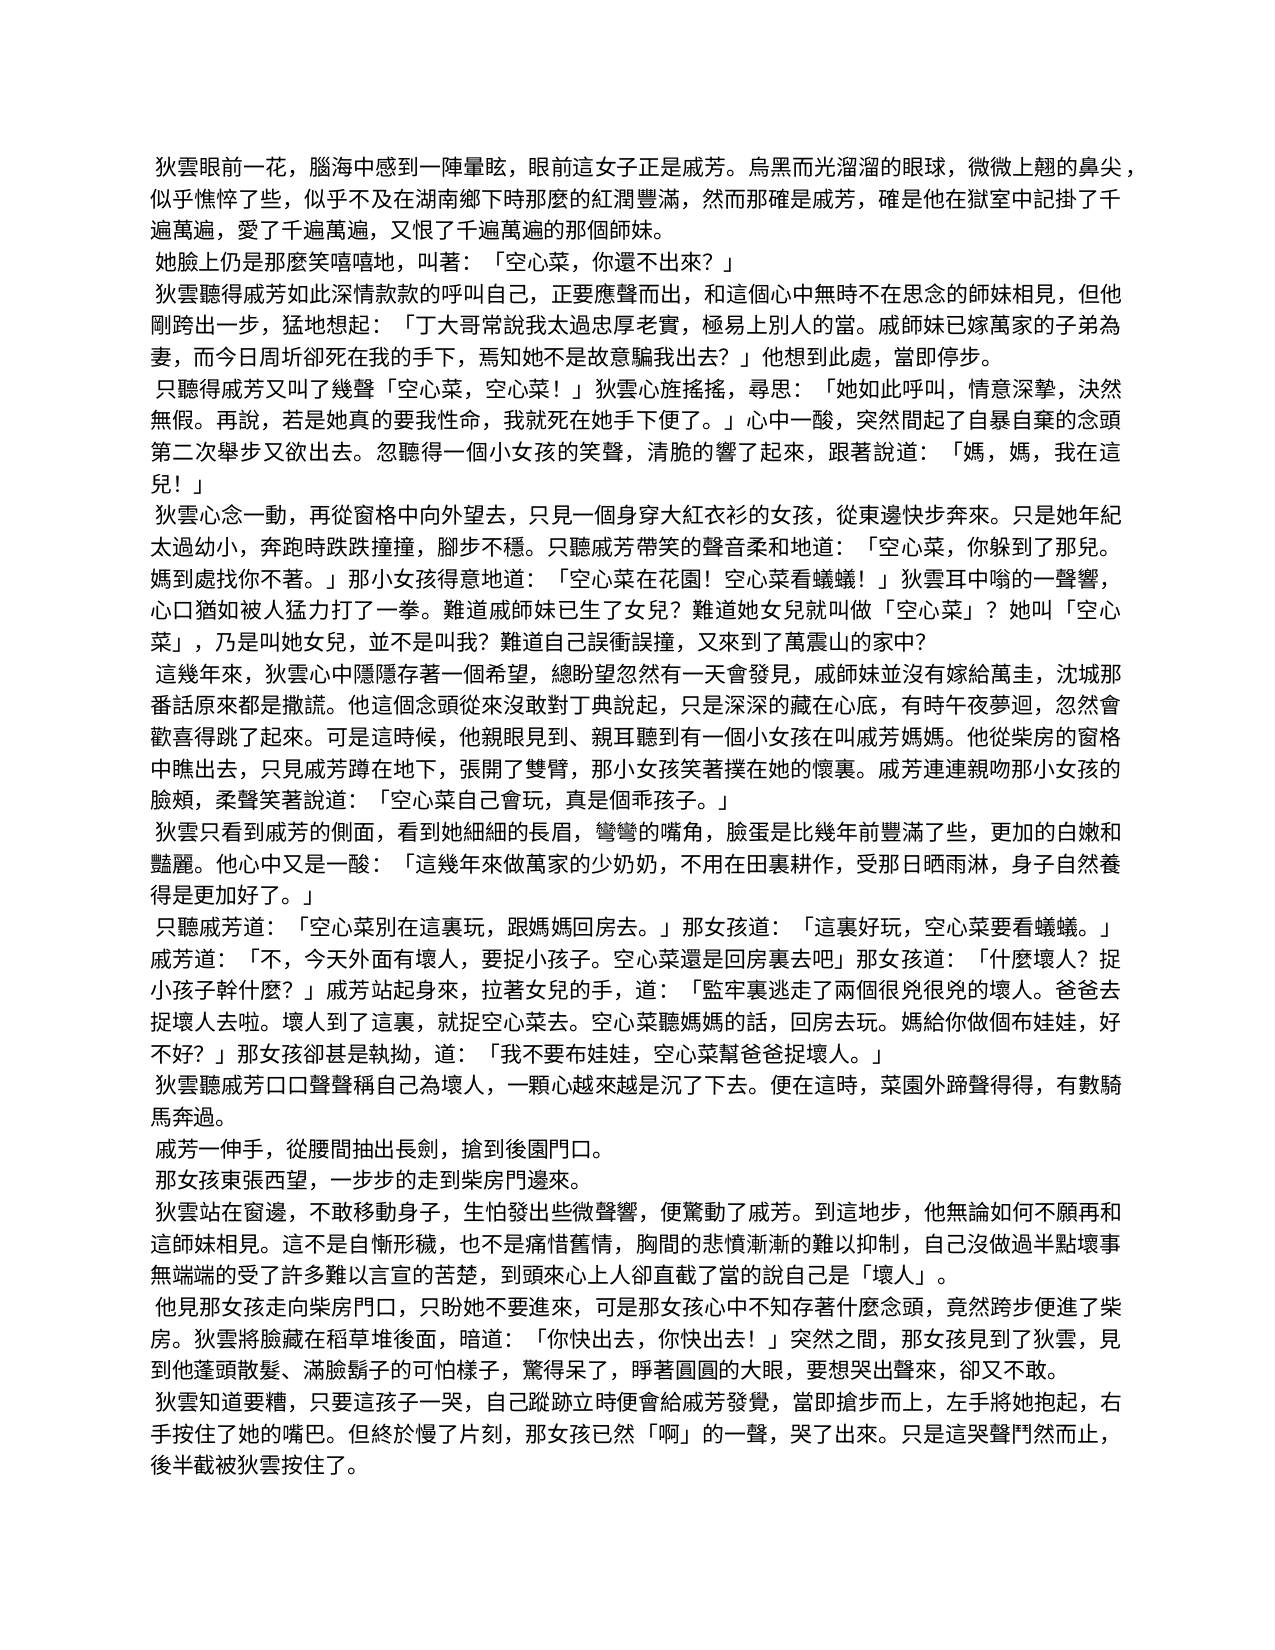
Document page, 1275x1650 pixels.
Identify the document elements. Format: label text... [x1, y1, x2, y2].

text 狄雲心念一動，再從窗格中向外望去，只見一個身穿大紅衣衫的女孩，從東邊快步奔來。只是她年紀太過幼小，奔跑時跌跌撞撞，腳步不穩。只聽戚芳帶笑的聲音柔和地道：「空心菜，你躲到了那兒。媽到處找你不著。」那小女孩得意地道：「空心菜在花園！空心菜看蟻蟻！」狄雲耳中嗡的一聲響，心口猶如被人猛力打了一拳。難道戚師妹已生了女兒？難道她女兒就叫做「空心菜」？她叫「空心菜」，乃是叫她女兒，並不是叫我？難道自己誤衝誤撞，又來到了萬震山的家中？ [150, 498, 1125, 657]
text 只聽戚芳道：「空心菜別在這裏玩，跟媽媽回房去。」那女孩道：「這裏好玩，空心菜要看蟻蟻。」戚芳道：「不，今天外面有壞人，要捉小孩子。空心菜還是回房裏去吧」那女孩道：「什麼壞人？捉小孩子幹什麼？」戚芳站起身來，拉著女兒的手，道：「監牢裏逃走了兩個很兇很兇的壞人。爸爸去捉壞人去啦。壞人到了這裏，就捉空心菜去。空心菜聽媽媽的話，回房去玩。媽給你做個布娃娃，好不好？」那女孩卻甚是執拗，道：「我不要布娃娃，空心菜幫爸爸捉壞人。」 [150, 910, 1125, 1068]
text 那女孩東張西望，一步步的走到柴房門邊來。 [150, 1163, 1125, 1195]
text 她臉上仍是那麼笑嘻嘻地，叫著：「空心菜，你還不出來？」 [150, 245, 1125, 277]
text 狄雲知道要糟，只要這孩子一哭，自己蹤跡立時便會給戚芳發覺，當即搶步而上，左手將她抱起，右手按住了她的嘴巴。但終於慢了片刻，那女孩已然「啊」的一聲，哭了出來。只是這哭聲鬥然而止，後半截被狄雲按住了。 [150, 1385, 1125, 1480]
text 狄雲站在窗邊，不敢移動身子，生怕發出些微聲響，便驚動了戚芳。到這地步，他無論如何不願再和這師妹相見。這不是自慚形穢，也不是痛惜舊情，胸間的悲憤漸漸的難以抑制，自己沒做過半點壞事，無端端的受了許多難以言宣的苦楚，到頭來心上人卻直截了當的說自己是「壞人」。 [150, 1195, 1125, 1290]
text 狄雲聽戚芳口口聲聲稱自己為壞人，一顆心越來越是沉了下去。便在這時，菜園外蹄聲得得，有數騎馬奔過。 [150, 1068, 1125, 1132]
text 狄雲只看到戚芳的側面，看到她細細的長眉，彎彎的嘴角，臉蛋是比幾年前豐滿了些，更加的白嫩和豔麗。他心中又是一酸：「這幾年來做萬家的少奶奶，不用在田裏耕作，受那日晒雨淋，身子自然養得是更加好了。」 [150, 815, 1125, 910]
text 戚芳一伸手，從腰間抽出長劍，搶到後園門口。 [150, 1132, 1125, 1163]
text 他見那女孩走向柴房門口，只盼她不要進來，可是那女孩心中不知存著什麼念頭，竟然跨步便進了柴房。狄雲將臉藏在稻草堆後面，暗道：「你快出去，你快出去！」突然之間，那女孩見到了狄雲，見到他蓬頭散髮、滿臉鬍子的可怕樣子，驚得呆了，睜著圓圓的大眼，要想哭出聲來，卻又不敢。 [150, 1290, 1125, 1385]
text 狄雲眼前一花，腦海中感到一陣暈眩，眼前這女子正是戚芳。烏黑而光溜溜的眼球，微微上翹的鼻尖，似乎憔悴了些，似乎不及在湖南鄉下時那麼的紅潤豐滿，然而那確是戚芳，確是他在獄室中記掛了千遍萬遍，愛了千遍萬遍，又恨了千遍萬遍的那個師妹。 [150, 150, 1125, 245]
text 只聽得戚芳又叫了幾聲「空心菜，空心菜！」狄雲心旌搖搖，尋思：「她如此呼叫，情意深摯，決然無假。再說，若是她真的要我性命，我就死在她手下便了。」心中一酸，突然間起了自暴自棄的念頭，第二次舉步又欲出去。忽聽得一個小女孩的笑聲，清脆的響了起來，跟著說道：「媽，媽，我在這兒！」 [150, 372, 1125, 498]
text 這幾年來，狄雲心中隱隱存著一個希望，總盼望忽然有一天會發見，戚師妹並沒有嫁給萬圭，沈城那番話原來都是撒謊。他這個念頭從來沒敢對丁典說起，只是深深的藏在心底，有時午夜夢迴，忽然會歡喜得跳了起來。可是這時候，他親眼見到、親耳聽到有一個小女孩在叫戚芳媽媽。他從柴房的窗格中瞧出去，只見戚芳蹲在地下，張開了雙臂，那小女孩笑著撲在她的懷裏。戚芳連連親吻那小女孩的臉頰，柔聲笑著說道：「空心菜自己會玩，真是個乖孩子。」 [150, 657, 1125, 815]
text 狄雲聽得戚芳如此深情款款的呼叫自己，正要應聲而出，和這個心中無時不在思念的師妹相見，但他剛跨出一步，猛地想起：「丁大哥常說我太過忠厚老實，極易上別人的當。戚師妹已嫁萬家的子弟為妻，而今日周圻卻死在我的手下，焉知她不是故意騙我出去？」他想到此處，當即停步。 [150, 277, 1125, 372]
